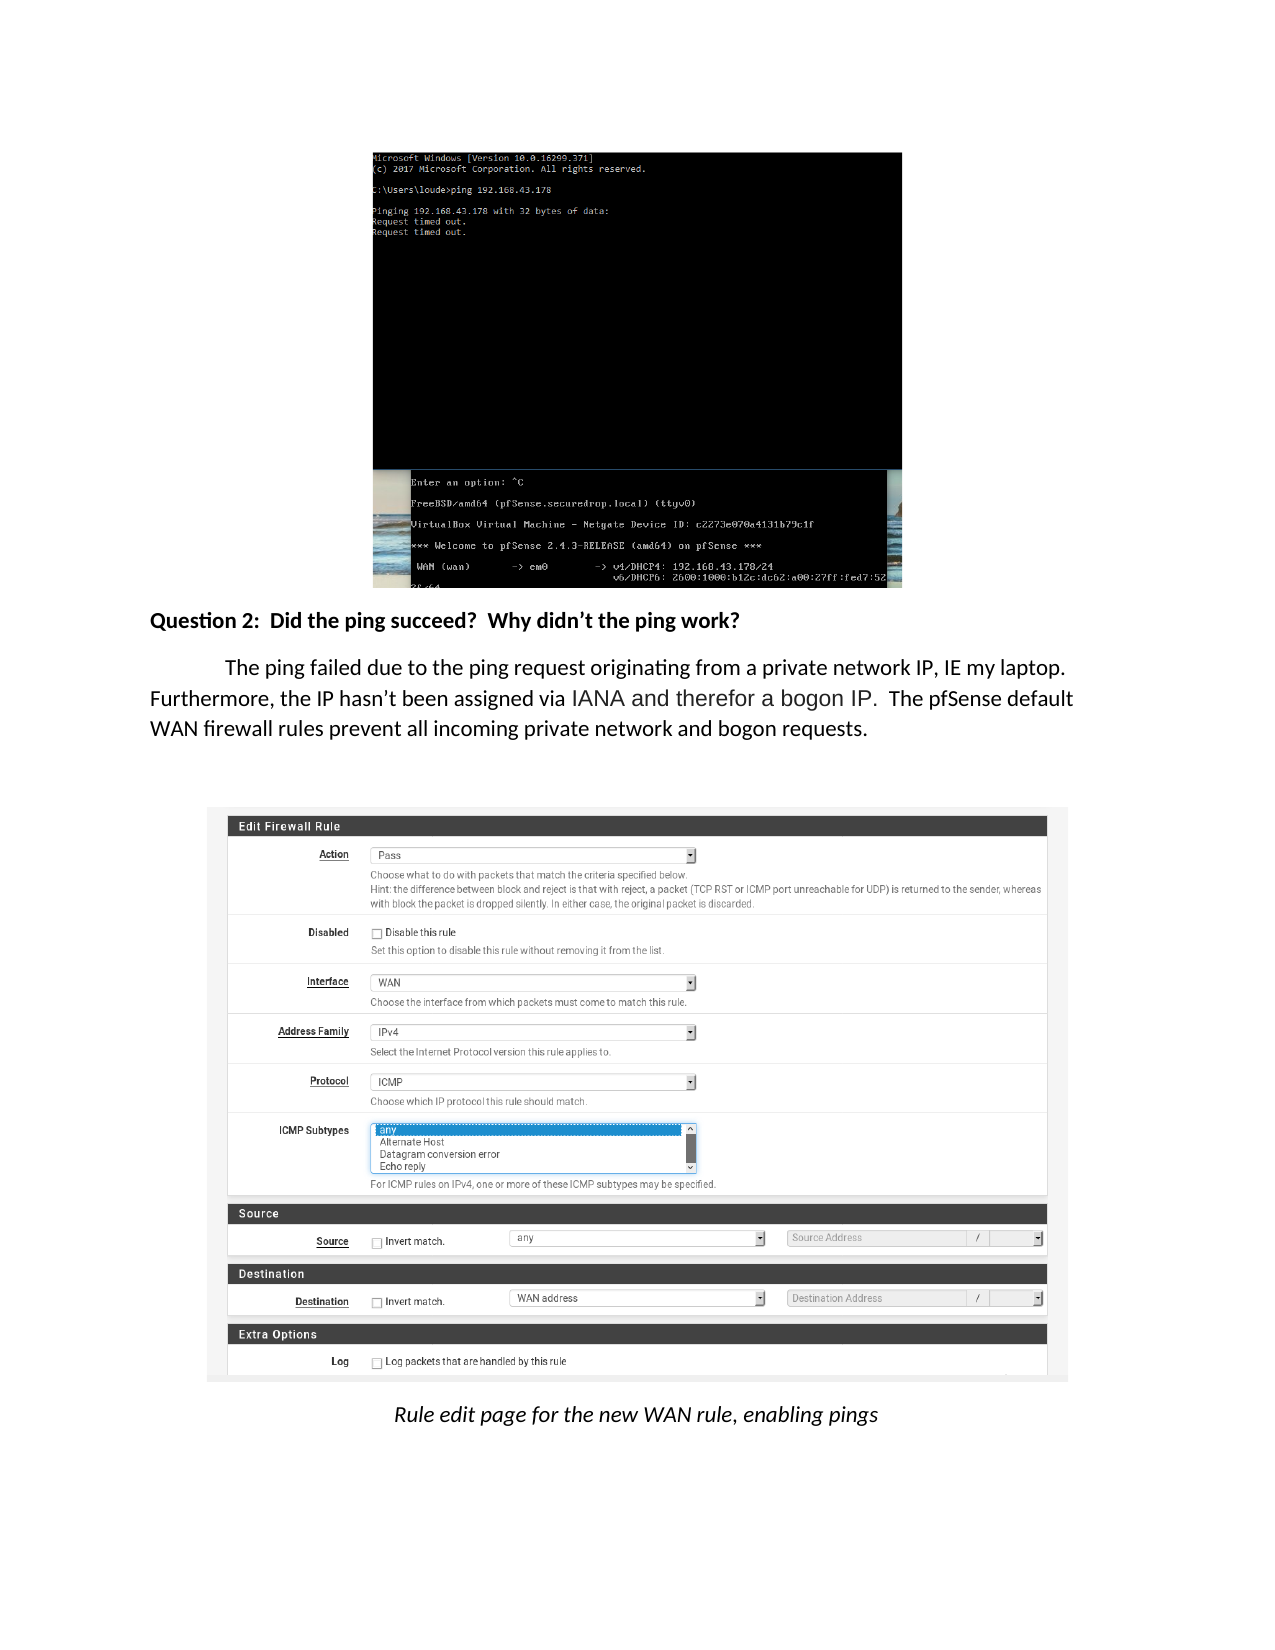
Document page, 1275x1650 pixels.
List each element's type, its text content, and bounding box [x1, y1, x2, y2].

text The ping failed due to the ping request originating from a private network IP, IE my laptop. Furthermore, the IP hasn’t been assigned via IANA and therefor a bogon IP. The pfSense default WAN firewall rules prevent all incoming private network and bogon requests. [150, 653, 1125, 742]
picture [206, 807, 1069, 1382]
picture [372, 150, 903, 588]
text Rule edit page for the new WAN rule, enabling pings [150, 1401, 1125, 1428]
text Question 2: Did the ping succeed? Why didn’t the ping work? [150, 607, 1125, 634]
